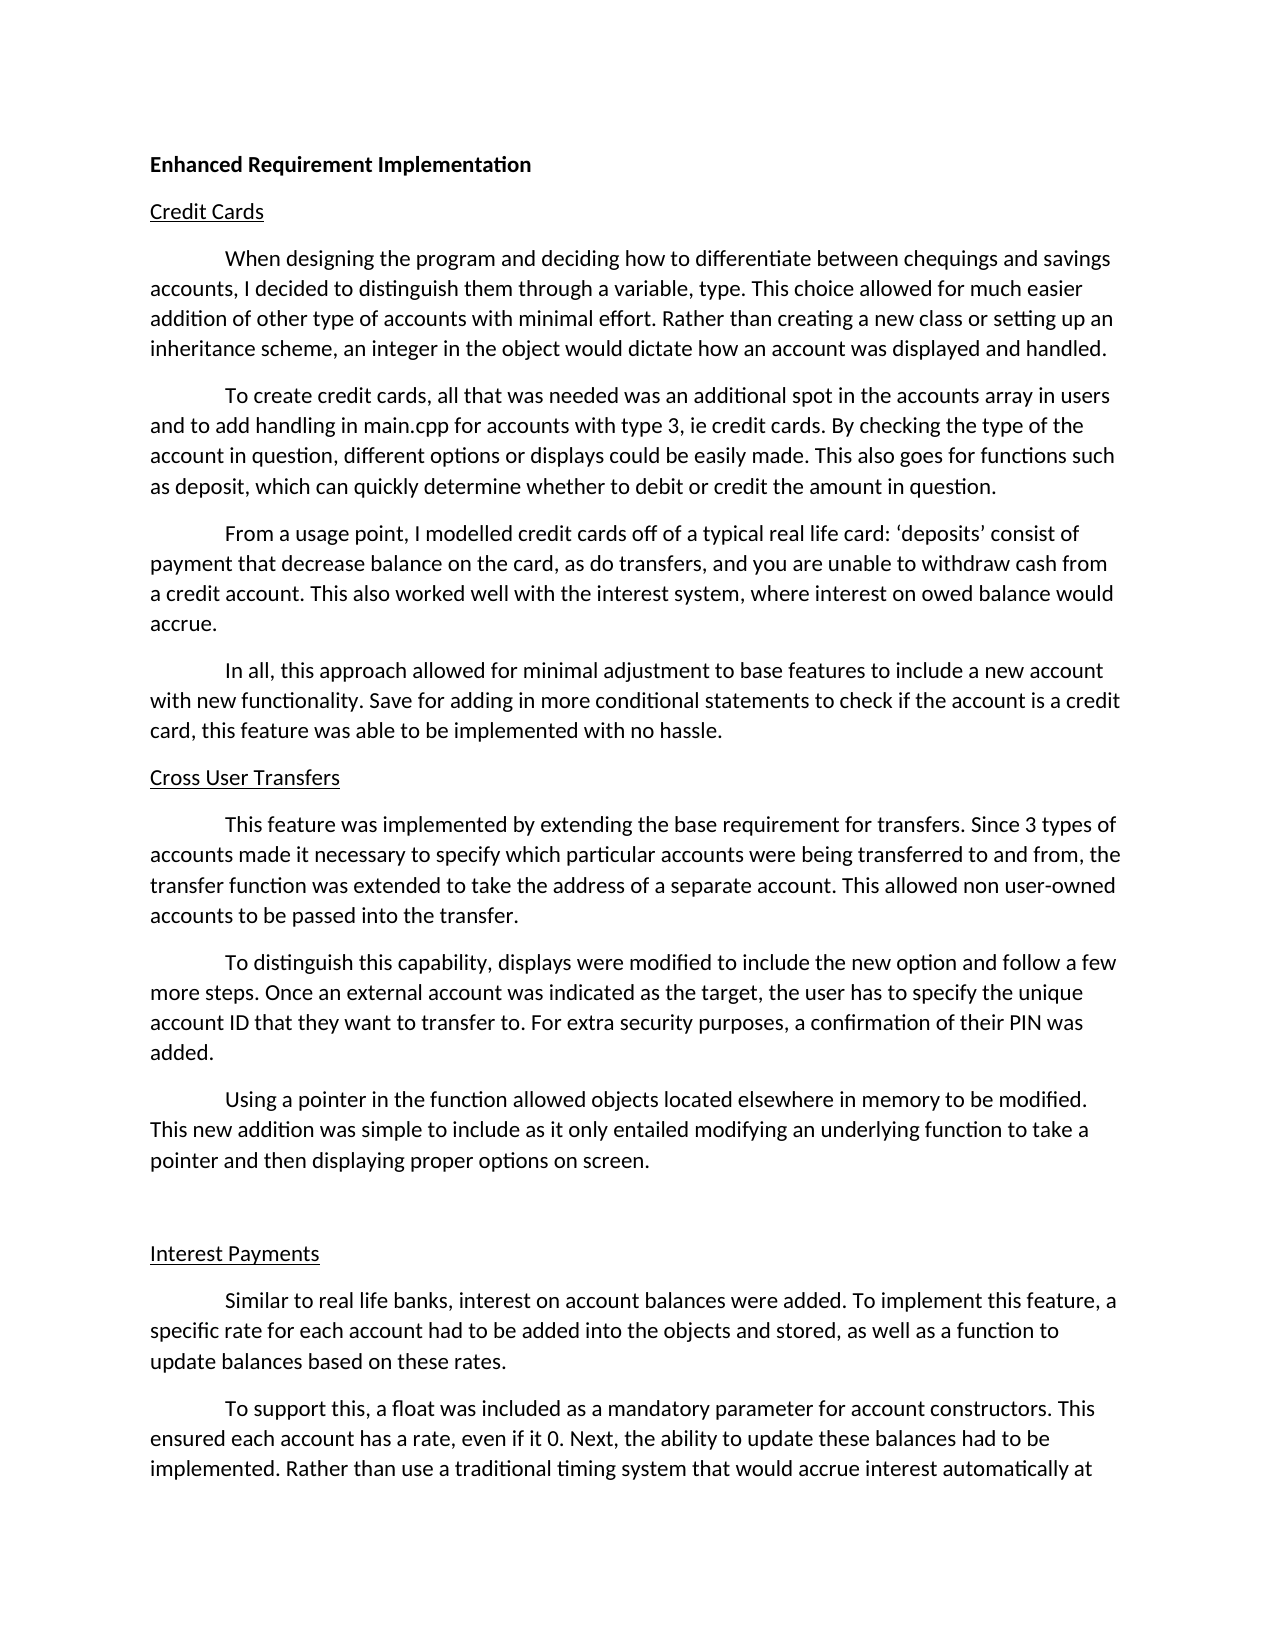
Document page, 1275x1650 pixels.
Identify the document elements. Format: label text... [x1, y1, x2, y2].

text To create credit cards, all that was needed was an additional spot in the accounts array in users and to add handling in main.cpp for accounts with type 3, ie credit cards. By checking the type of the account in question, different options or displays could be easily made. This also goes for functions such as deposit, which can quickly determine whether to debit or credit the amount in question. [150, 381, 1125, 500]
text Credit Cards [150, 197, 1125, 225]
text From a usage point, I modelled credit cards off of a typical real life card: ‘deposits’ consist of payment that decrease balance on the card, as do transfers, and you are unable to withdraw cash from a credit account. This also worked well with the interest system, where interest on owed balance would accrue. [150, 519, 1125, 637]
text This feature was implemented by extending the base requirement for transfers. Since 3 types of accounts made it necessary to specify which particular accounts were being transferred to and from, the transfer function was extended to take the address of a separate account. This allowed non user-owned accounts to be passed into the transfer. [150, 810, 1125, 929]
text Interest Payments [150, 1239, 1125, 1268]
text Using a pointer in the function allowed objects located elsewhere in memory to be modified. This new addition was simple to include as it only entailed modifying an underlying function to take a pointer and then displaying proper options on screen. [150, 1085, 1125, 1174]
text To distinguish this capability, displays were modified to include the new option and follow a few more steps. Once an external account was indicated as the target, the user has to specify the unique account ID that they want to transfer to. For extra security purposes, a confirmation of their PIN was added. [150, 948, 1125, 1067]
text Similar to real life banks, interest on account balances were added. To implement this feature, a specific rate for each account had to be added into the objects and stored, as well as a function to update balances based on these rates. [150, 1286, 1125, 1375]
text When designing the program and deciding how to differentiate between chequings and savings accounts, I decided to distinguish them through a variable, type. This choice allowed for much easier addition of other type of accounts with minimal effort. Rather than creating a new class or setting up an inheritance scheme, an integer in the object would dictate how an account was displayed and handled. [150, 244, 1125, 362]
text Cross User Transfers [150, 763, 1125, 792]
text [150, 1394, 1125, 1482]
text Enhanced Requirement Implementation [150, 150, 1125, 178]
text In all, this approach allowed for minimal adjustment to base features to include a new account with new functionality. Save for adding in more conditional statements to check if the account is a credit card, this feature was able to be implemented with no hassle. [150, 656, 1125, 745]
